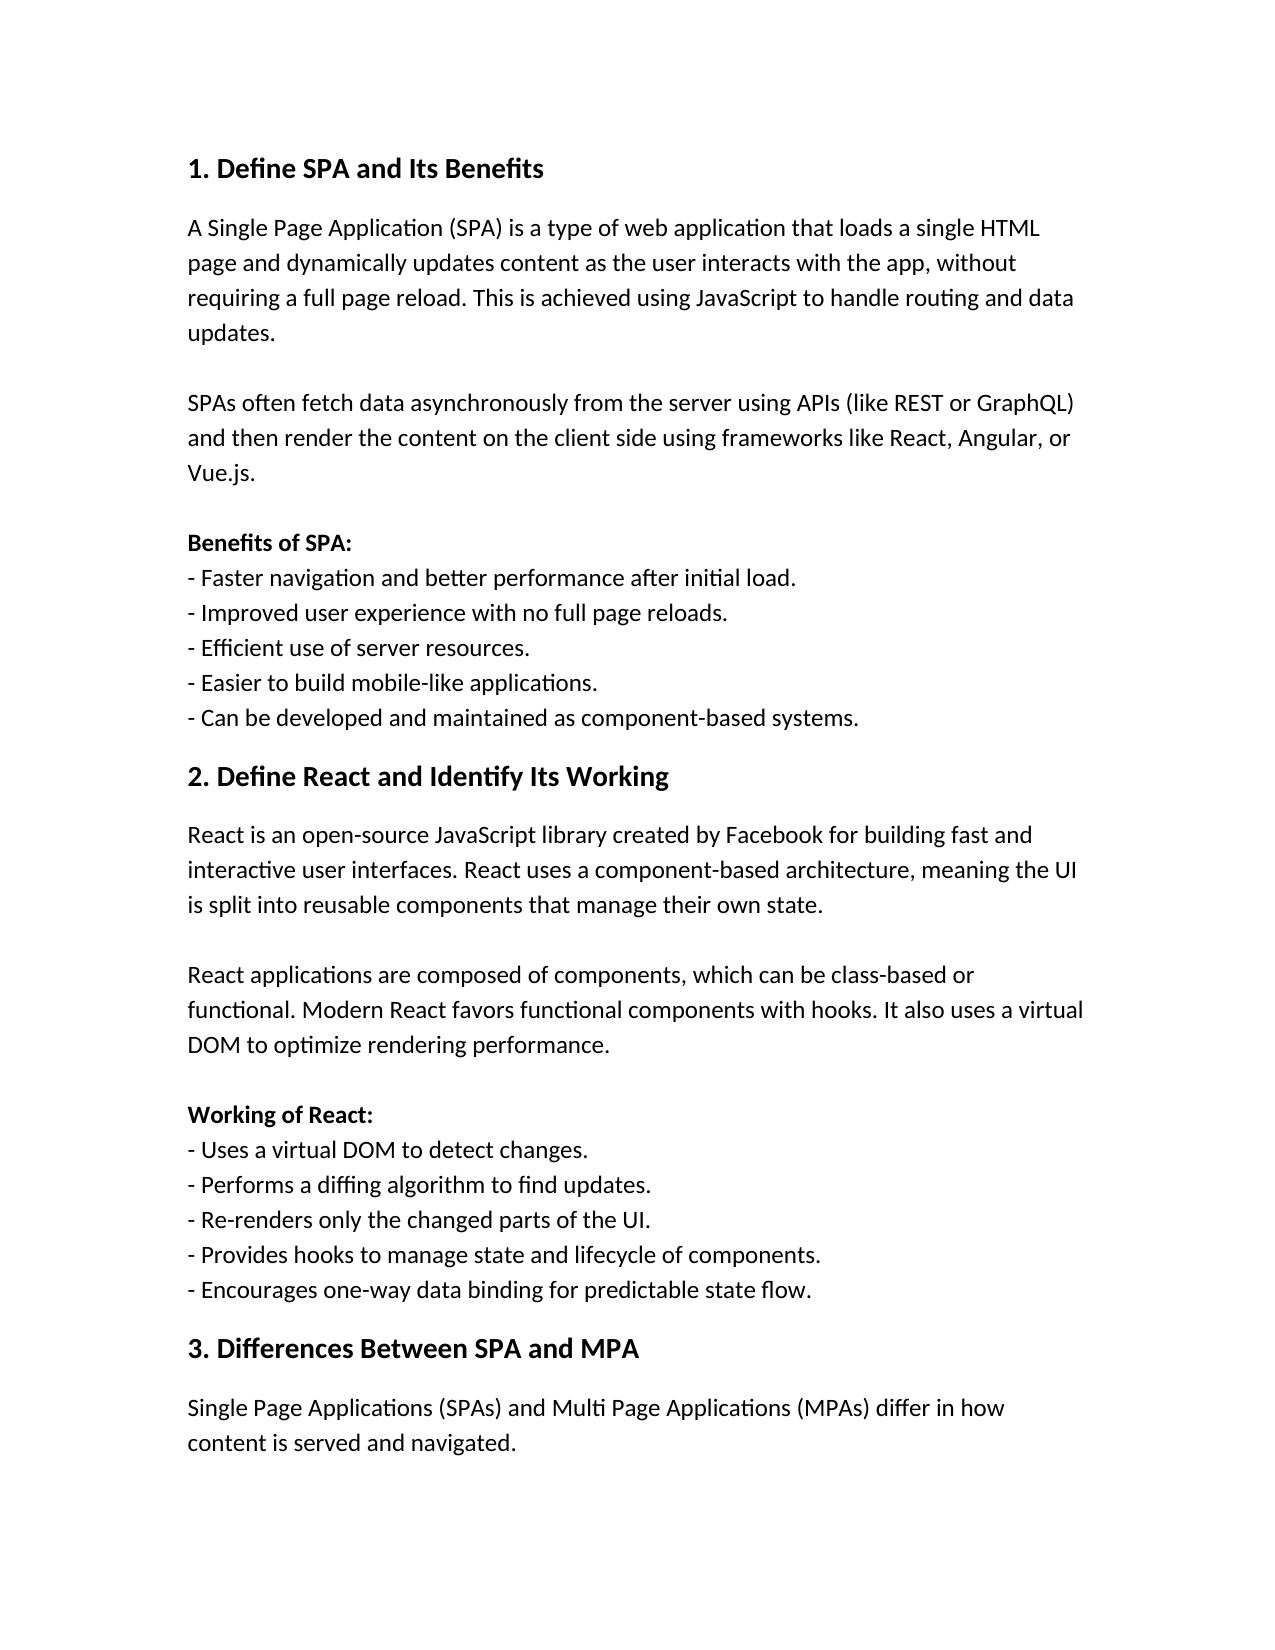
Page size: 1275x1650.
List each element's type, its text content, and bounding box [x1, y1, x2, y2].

text React is an open-source JavaScript library created by Facebook for building fast and interactive user interfaces. React uses a component-based architecture, meaning the UI is split into reusable components that manage their own state. React applications are composed of components, which can be class-based or functional. Modern React favors functional components with hooks. It also uses a virtual DOM to optimize rendering performance. Working of React: - Uses a virtual DOM to detect changes. - Performs a diffing algorithm to find updates. - Re-renders only the changed parts of the UI. - Provides hooks to manage state and lifecycle of components. - Encourages one-way data binding for predictable state flow. [187, 819, 1087, 1305]
text A Single Page Application (SPA) is a type of web application that loads a single HTML page and dynamically updates content as the user interacts with the app, without requiring a full page reload. This is achieved using JavaScript to handle routing and data updates. SPAs often fetch data asynchronously from the server using APIs (like REST or GraphQL) and then render the content on the client side using frameworks like React, Angular, or Vue.js. Benefits of SPA: - Faster navigation and better performance after initial load. - Improved user experience with no full page reloads. - Efficient use of server resources. - Easier to build mobile-like applications. - Can be developed and maintained as component-based systems. [187, 212, 1087, 732]
subtitle 1. Define SPA and Its Benefits [187, 150, 1087, 186]
subtitle 2. Define React and Identify Its Working [187, 758, 1087, 793]
subtitle 3. Differences Between SPA and MPA [187, 1330, 1087, 1366]
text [187, 1392, 1087, 1492]
